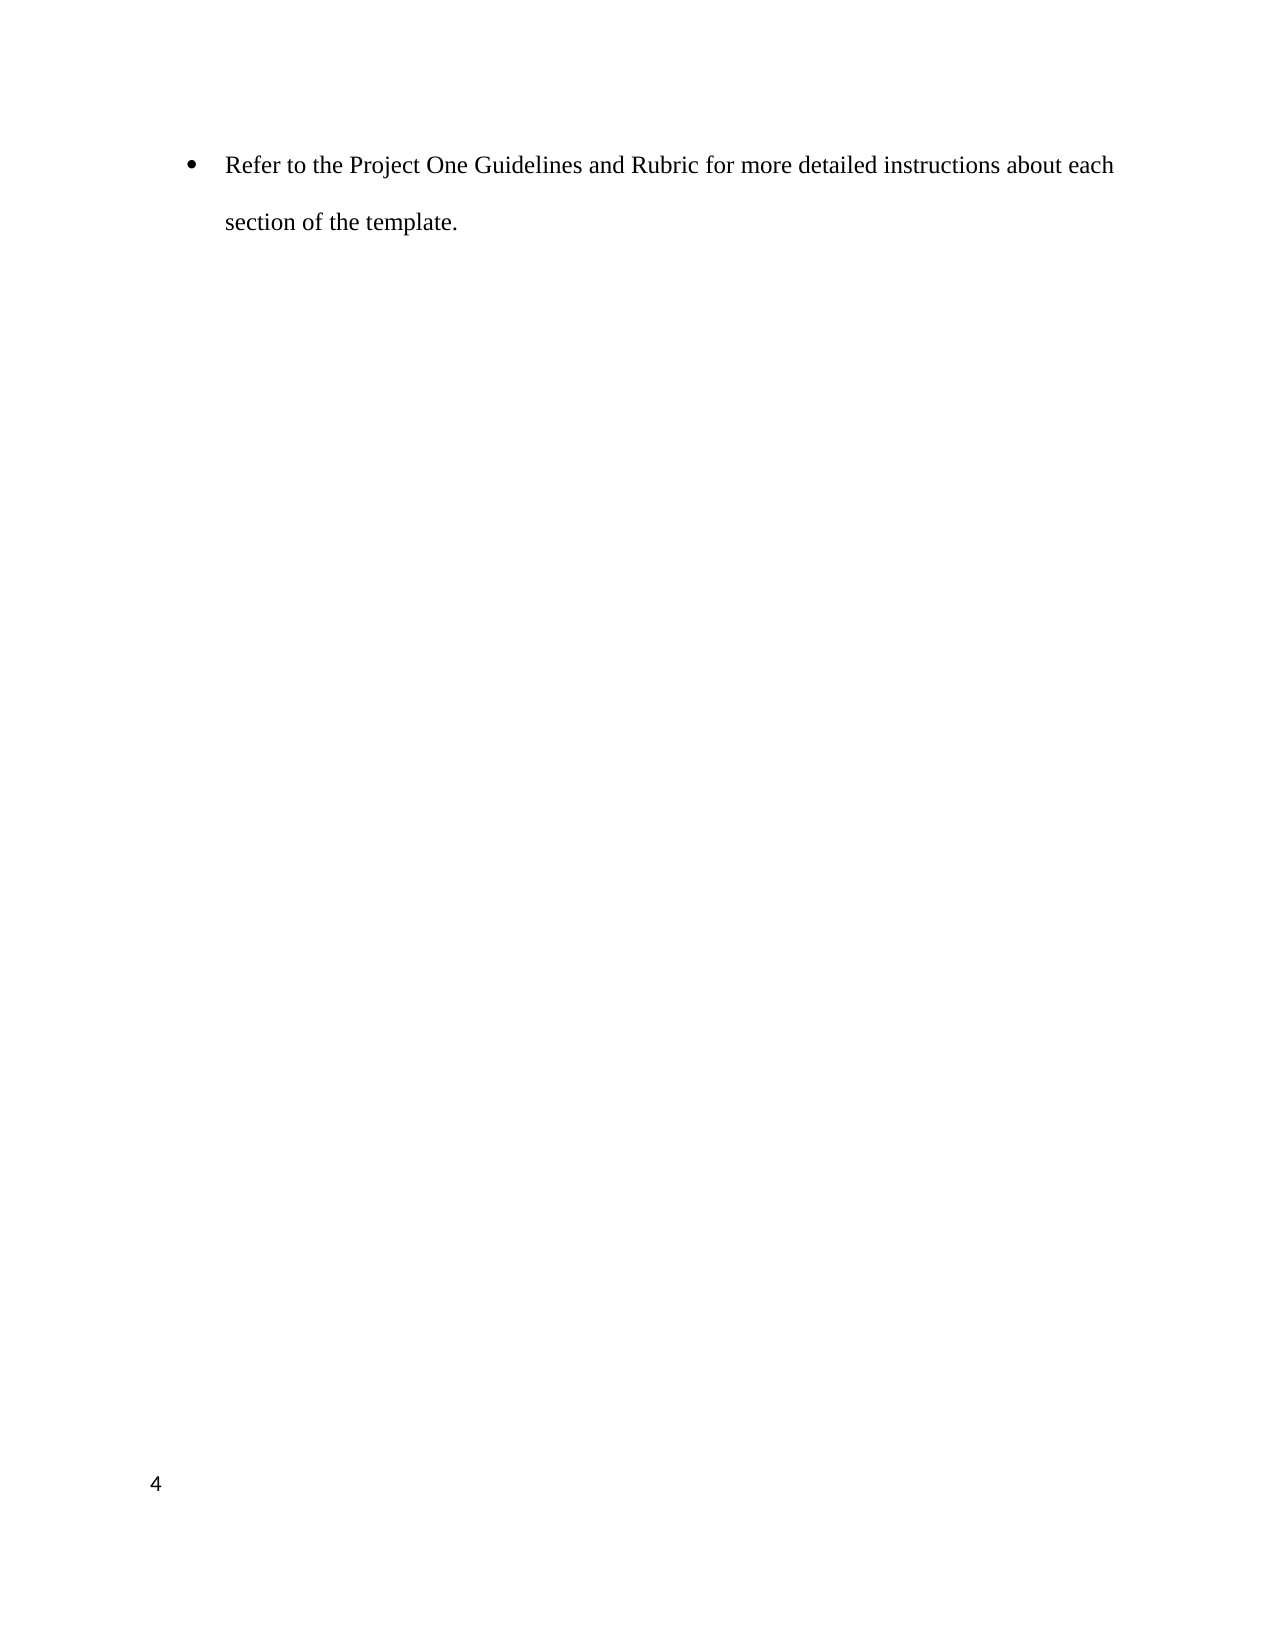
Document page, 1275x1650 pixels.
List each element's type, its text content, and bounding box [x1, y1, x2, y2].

list Refer to the Project One Guidelines and Rubric for more detailed instructions about each section of the template. [187, 150, 1125, 236]
